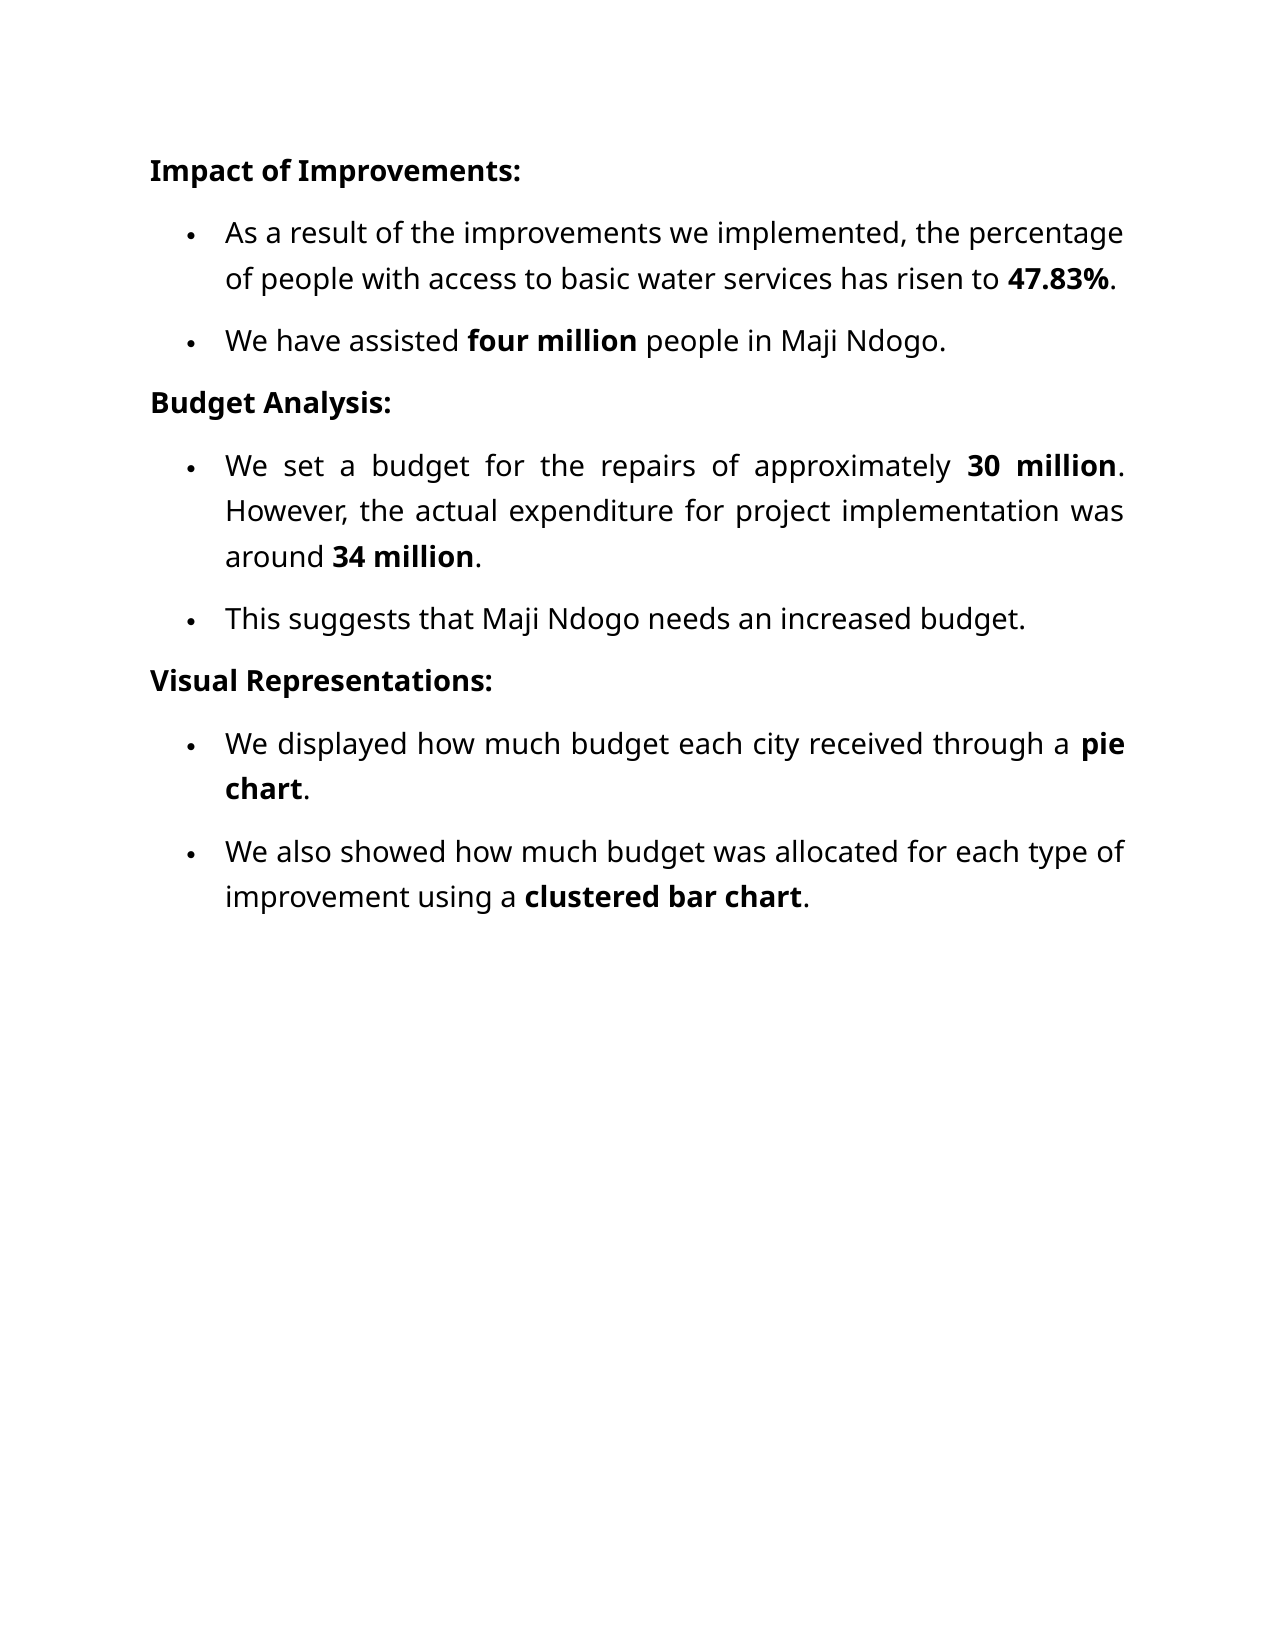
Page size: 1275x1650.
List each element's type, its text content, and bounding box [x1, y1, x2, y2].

list This suggests that Maji Ndogo needs an increased budget. [187, 598, 1125, 638]
text Visual Representations: [150, 661, 1125, 700]
text Budget Analysis: [150, 382, 1125, 422]
list We displayed how much budget each city received through a pie chart. [187, 723, 1125, 808]
list We also showed how much budget was allocated for each type of improvement using a clustered bar chart. [187, 831, 1125, 916]
text Impact of Improvements: [150, 150, 1125, 190]
list We set a budget for the repairs of approximately 30 million. However, the actual expenditure for project implementation was around 34 million. [187, 445, 1125, 576]
list We have assisted four million people in Maji Ndogo. [187, 320, 1125, 360]
list As a result of the improvements we implemented, the percentage of people with access to basic water services has risen to 47.83%. [187, 212, 1125, 298]
